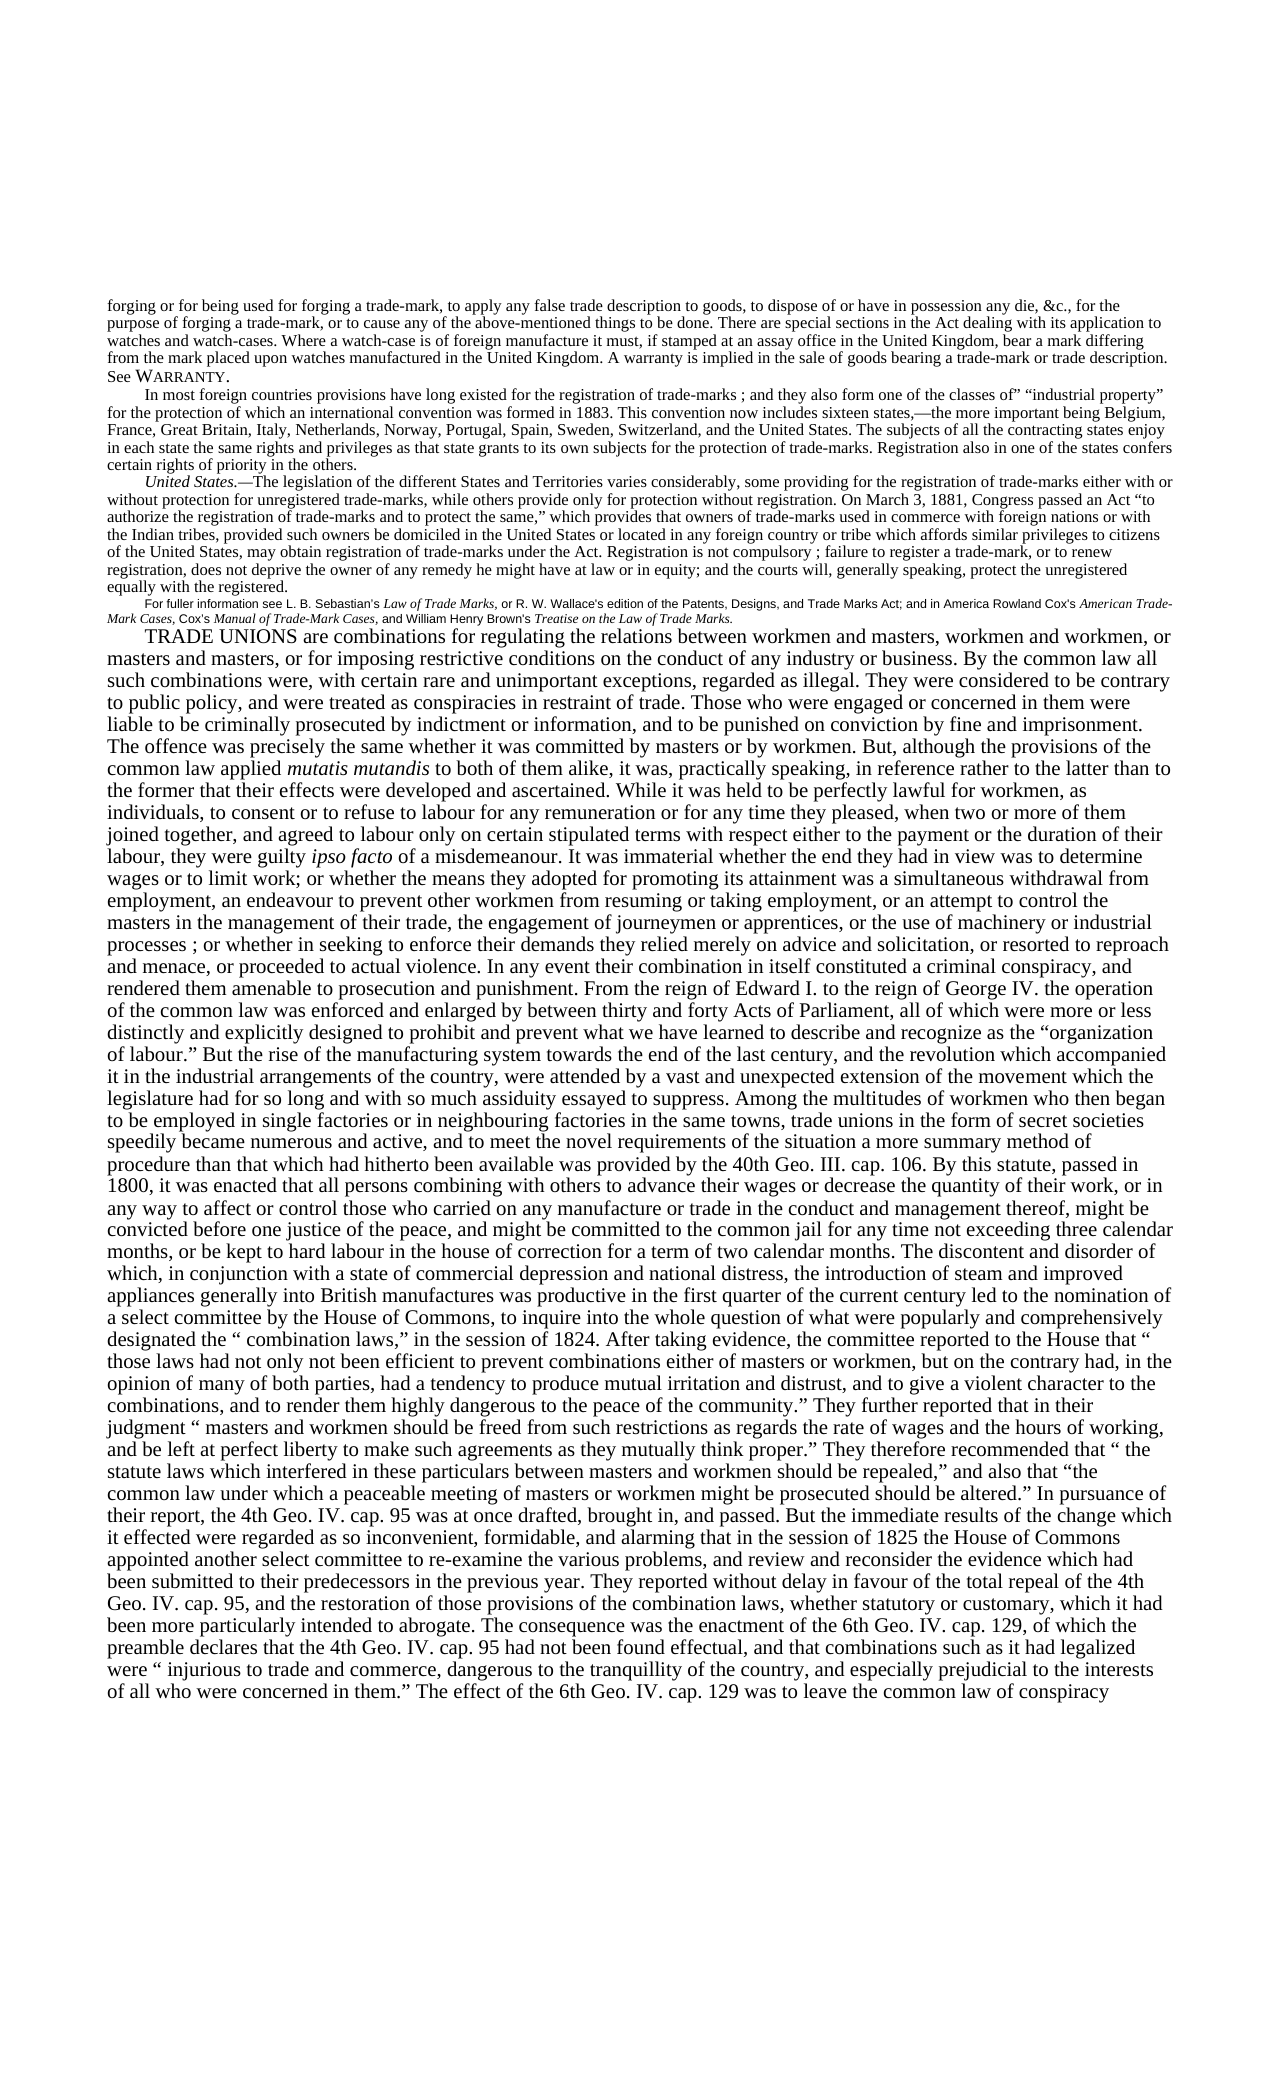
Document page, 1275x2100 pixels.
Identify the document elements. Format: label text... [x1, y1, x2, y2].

text forging or for being used for forging a trade-mark, to apply any false trade description to goods, to dispose of or have in possession any die, &c., for the purpose of forging a trade-mark, or to cause any of the above-mentioned things to be done. There are special sections in the Act dealing with its application to watches and watch-cases. Where a watch-case is of foreign manufacture it must, if stamped at an assay office in the United Kingdom, bear a mark differing from the mark placed upon watches manufactured in the United Kingdom. A warranty is implied in the sale of goods bearing a trade-mark or trade description. See Warranty. [107, 297, 1174, 387]
text United States.—The legislation of the different States and Territories varies considerably, some providing for the registration of trade-marks either with or without protection for unregistered trade-marks, while others provide only for protection without registration. On March 3, 1881, Congress passed an Act “to authorize the registration of trade-marks and to protect the same,” which provides that owners of trade-marks used in commerce with foreign nations or with the Indian tribes, provided such owners be domiciled in the United States or located in any foreign country or tribe which affords similar privileges to citizens of the United States, may obtain registration of trade-marks under the Act. Registration is not compulsory ; failure to register a trade-mark, or to renew registration, does not deprive the owner of any remedy he might have at law or in equity; and the courts will, generally speaking, protect the unregistered equally with the registered. [107, 474, 1174, 596]
text For fuller information see L. B. Sebastian’s Law of Trade Marks, or R. W. Wallace's edition of the Patents, Designs, and Trade Marks Act; and in America Rowland Cox's American Trade-Mark Cases, Cox’s Manual of Trade-Mark Cases, and William Henry Brown's Treatise on the Law of Trade Marks. [107, 596, 1174, 626]
text In most foreign countries provisions have long existed for the registration of trade-marks ; and they also form one of the classes of” “industrial property” for the protection of which an international convention was formed in 1883. This convention now includes sixteen states,—the more important being Belgium, France, Great Britain, Italy, Netherlands, Norway, Portugal, Spain, Sweden, Switzerland, and the United States. The subjects of all the contracting states enjoy in each state the same rights and privileges as that state grants to its own subjects for the protection of trade-marks. Registration also in one of the states confers certain rights of priority in the others. [107, 387, 1174, 474]
text TRADE UNIONS are combinations for regulating the relations between workmen and masters, workmen and workmen, or masters and masters, or for imposing restrictive conditions on the conduct of any industry or business. By the common law all such combinations were, with certain rare and unimportant exceptions, regarded as illegal. They were considered to be contrary to public policy, and were treated as conspiracies in restraint of trade. Those who were engaged or concerned in them were liable to be criminally prosecuted by indictment or information, and to be punished on conviction by fine and imprisonment. The offence was precisely the same whether it was committed by masters or by workmen. But, although the provisions of the common law applied mutatis mutandis to both of them alike, it was, practically speaking, in reference rather to the latter than to the former that their effects were developed and ascertained. While it was held to be perfectly lawful for workmen, as individuals, to consent or to refuse to labour for any remuneration or for any time they pleased, when two or more of them joined together, and agreed to labour only on certain stipulated terms with respect either to the payment or the duration of their labour, they were guilty ipso facto of a misdemeanour. It was immaterial whether the end they had in view was to determine wages or to limit work; or whether the means they adopted for promoting its attainment was a simultaneous withdrawal from employment, an endeavour to prevent other workmen from resuming or taking employment, or an attempt to control the masters in the management of their trade, the engagement of journeymen or apprentices, or the use of machinery or industrial processes ; or whether in seeking to enforce their demands they relied merely on advice and solicitation, or resorted to reproach and menace, or proceeded to actual violence. In any event their combination in itself constituted a criminal conspiracy, and rendered them amenable to prosecution and punishment. From the reign of Edward I. to the reign of George IV. the operation of the common law was enforced and enlarged by between thirty and forty Acts of Parliament, all of which were more or less distinctly and explicitly designed to prohibit and prevent what we have learned to describe and recognize as the “organization of labour.” But the rise of the manufacturing system towards the end of the last century, and the revolution which accompanied it in the industrial arrangements of the country, were attended by a vast and unexpected extension of the movement which the legislature had for so long and with so much assiduity essayed to suppress. Among the multitudes of workmen who then began to be employed in single factories or in neighbouring factories in the same towns, trade unions in the form of secret societies speedily became numerous and active, and to meet the novel requirements of the situation a more summary method of procedure than that which had hitherto been available was provided by the 40th Geo. III. cap. 106. By this statute, passed in 1800, it was enacted that all persons combining with others to advance their wages or decrease the quantity of their work, or in any way to affect or control those who carried on any manufacture or trade in the conduct and management thereof, might be convicted before one justice of the peace, and might be committed to the common jail for any time not exceeding three calendar months, or be kept to hard labour in the house of correction for a term of two calendar months. The discontent and disorder of which, in conjunction with a state of commercial depression and national distress, the introduction of steam and improved appliances generally into British manufactures was productive in the first quarter of the current century led to the nomination of a select committee by the House of Commons, to inquire into the whole question of what were popularly and comprehensively designated the “ combination laws,” in the session of 1824. After taking evidence, the committee reported to the House that “ those laws had not only not been efficient to prevent combinations either of masters or workmen, but on the contrary had, in the opinion of many of both parties, had a tendency to produce mutual irritation and distrust, and to give a violent character to the combinations, and to render them highly dangerous to the peace of the community.” They further reported that in their judgment “ masters and workmen should be freed from such restrictions as regards the rate of wages and the hours of working, and be left at perfect liberty to make such agreements as they mutually think proper.” They therefore recommended that “ the statute laws which interfered in these particulars between masters and workmen should be repealed,” and also that “the common law under which a peaceable meeting of masters or workmen might be prosecuted should be altered.” In pursuance of their report, the 4th Geo. IV. cap. 95 was at once drafted, brought in, and passed. But the immediate results of the change which it effected were regarded as so inconvenient, formidable, and alarming that in the session of 1825 the House of Commons appointed another select committee to re-examine the various problems, and review and reconsider the evidence which had been submitted to their predecessors in the previous year. They reported without delay in favour of the total repeal of the 4th Geo. IV. cap. 95, and the restoration of those provisions of the combination laws, whether statutory or customary, which it had been more particularly intended to abrogate. The consequence was the enactment of the 6th Geo. IV. cap. 129, of which the preamble declares that the 4th Geo. IV. cap. 95 had not been found effectual, and that combinations such as it had legalized were “ injurious to trade and commerce, dangerous to the tranquillity of the country, and especially prejudicial to the interests of all who were concerned in them.” The effect of the 6th Geo. IV. cap. 129 was to leave the common law of conspiracy [107, 626, 1174, 1703]
